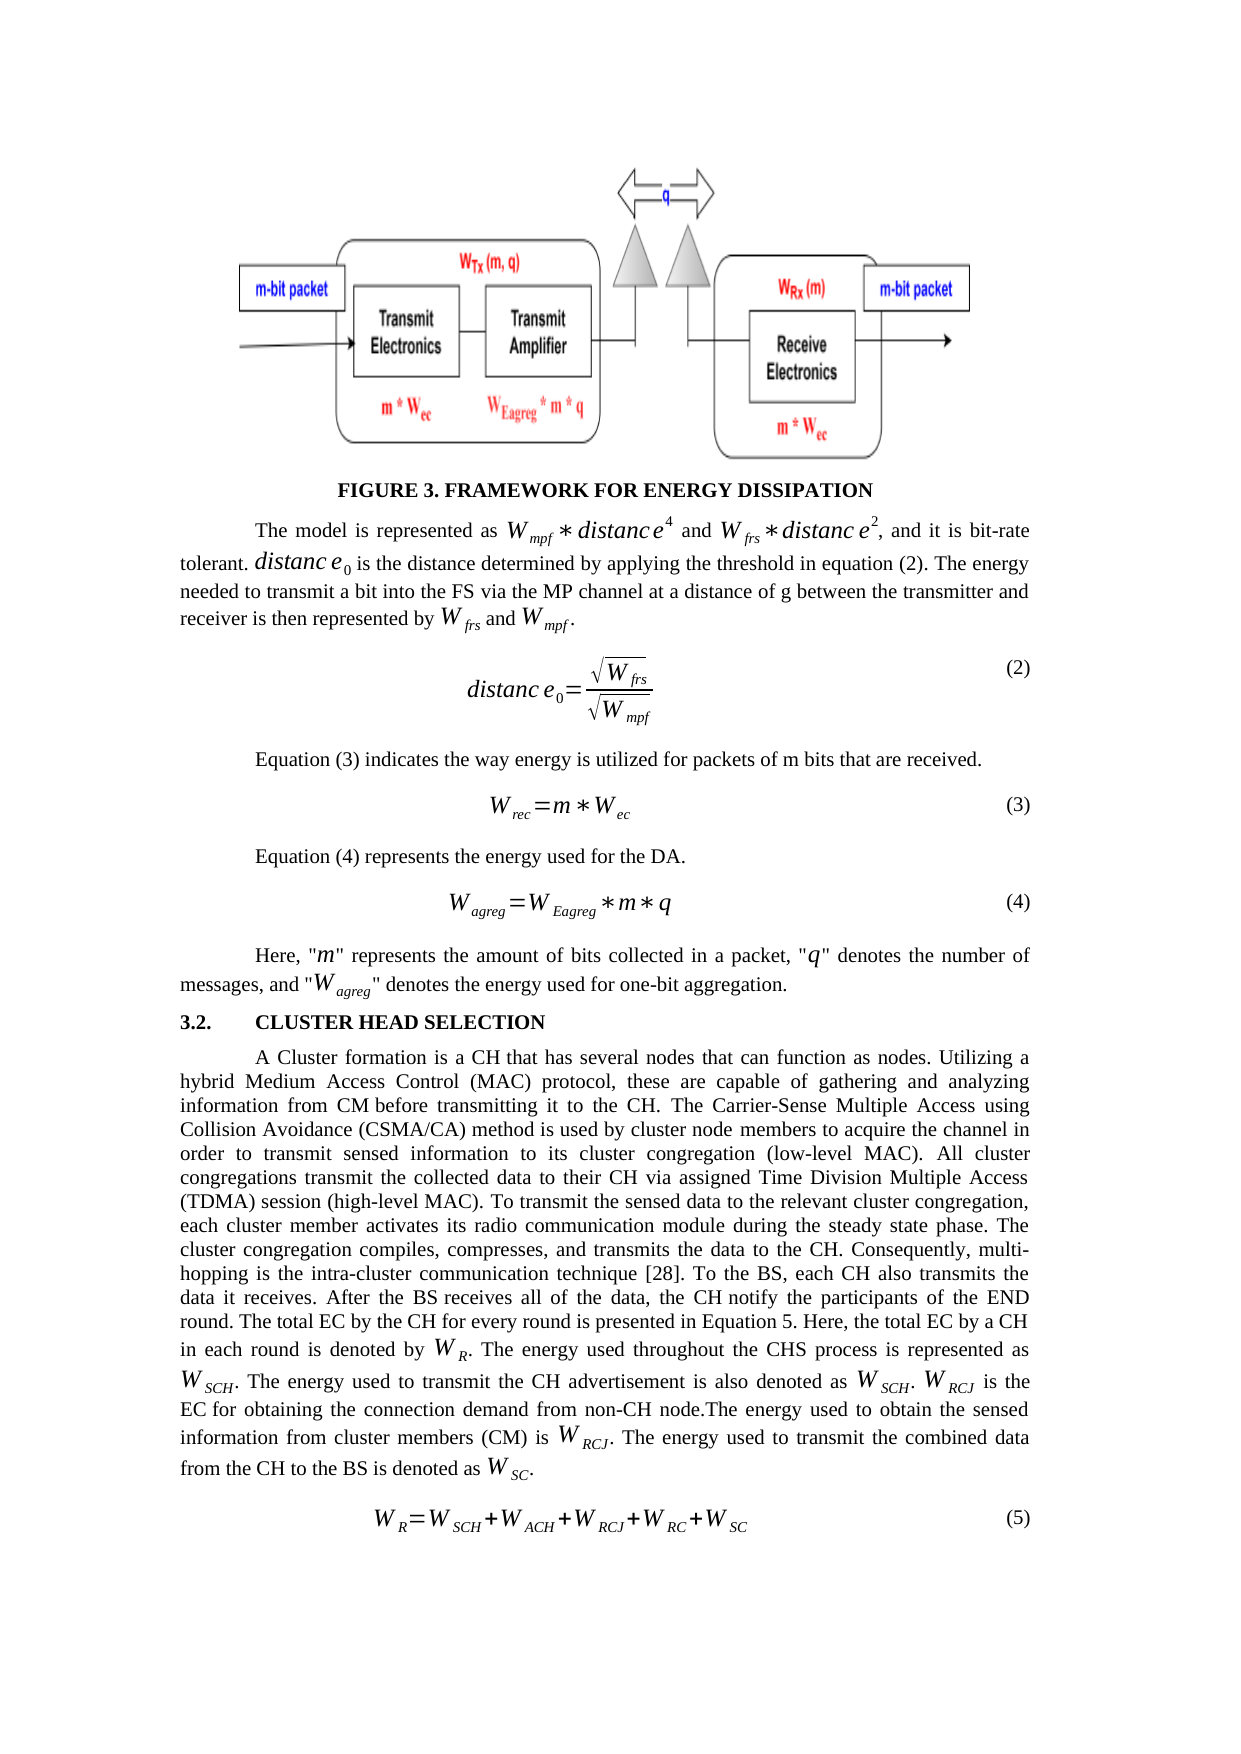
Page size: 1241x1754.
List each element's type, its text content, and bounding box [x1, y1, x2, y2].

table_header [169, 878, 952, 930]
text Equation (4) represents the energy used for the DA. [180, 844, 1030, 868]
table_header (4) [952, 878, 1041, 930]
table_header (2) [952, 645, 1041, 736]
text Equation (3) indicates the way energy is utilized for packets of m bits that are received. [180, 747, 1030, 771]
text A Cluster formation is a CH that has several nodes that can function as nodes. Utilizing a hybrid Medium Access Control (MAC) protocol, these are capable of gathering and analyzing information from CM before transmitting it to the CH. The Carrier-Sense Multiple Access using Collision Avoidance (CSMA/CA) method is used by cluster node members to acquire the channel in order to transmit sensed information to its cluster congregation (low-level MAC). All cluster congregations transmit the collected data to their CH via assigned Time Division Multiple Access (TDMA) session (high-level MAC). To transmit the sensed data to the relevant cluster congregation, each cluster member activates its radio communication module during the steady state phase. The cluster congregation compiles, compresses, and transmits the data to the CH. Consequently, multi-hopping is the intra-cluster communication technique [28]. To the BS, each CH also transmits the data it receives. After the BS receives all of the data, the CH notify the participants of the END round. The total EC by the CH for every round is presented in Equation 5. Here, the total EC by a CH in each round is denoted by . The energy used throughout the CHS process is represented as . The energy used to transmit the CH advertisement is also denoted as . is the EC for obtaining the connection demand from non-CH node.The energy used to obtain the sensed information from cluster members (CM) is . The energy used to transmit the combined data from the CH to the BS is denoted as . [180, 1189, 1030, 1484]
text Here, "" represents the amount of bits collected in a packet, "" denotes the number of messages, and "" denotes the energy used for one-bit aggregation. [180, 941, 1030, 1000]
table_header [169, 1494, 951, 1546]
table_header [169, 645, 952, 736]
picture [233, 165, 977, 468]
text FIGURE 3. FRAMEWORK FOR ENERGY DISSIPATION [180, 478, 1030, 502]
list CLUSTER HEAD SELECTION [180, 1010, 1030, 1034]
text A Cluster formation is a CH that has several nodes that can function as nodes. Utilizing a hybrid Medium Access Control (MAC) protocol, these are capable of gathering and analyzing information from CM before transmitting it to the CH. The Carrier-Sense Multiple Access using Collision Avoidance (CSMA/CA) method is used by cluster node members to acquire the channel in order to transmit sensed information to its cluster congregation (low-level MAC). All cluster congregations transmit the collected data to their CH via assigned Time Division Multiple Access (TDMA) session (high-level MAC). To transmit the sensed data to the relevant cluster congregation, each cluster member activates its radio communication module during the steady state phase. The cluster congregation compiles, compresses, and transmits the data to the CH. Consequently, multi-hopping is the intra-cluster communication technique [28]. To the BS, each CH also transmits the data it receives. After the BS receives all of the data, the CH notify the participants of the END round. The total EC by the CH for every round is presented in Equation 5. Here, the total EC by a CH in each round is denoted by . The energy used throughout the CHS process is represented as . The energy used to transmit the CH advertisement is also denoted as . is the EC for obtaining the connection demand from non-CH node.The energy used to obtain the sensed information from cluster members (CM) is . The energy used to transmit the combined data from the CH to the BS is denoted as . [180, 1045, 1030, 1165]
table_header (3) [952, 781, 1041, 833]
table_header [169, 781, 952, 833]
text The model is represented as and , and it is bit-rate tolerant. is the distance determined by applying the threshold in equation (2). The energy needed to transmit a bit into the FS via the MP channel at a distance of g between the transmitter and receiver is then represented by and . [180, 512, 1030, 634]
table_header (5) [951, 1494, 1041, 1546]
